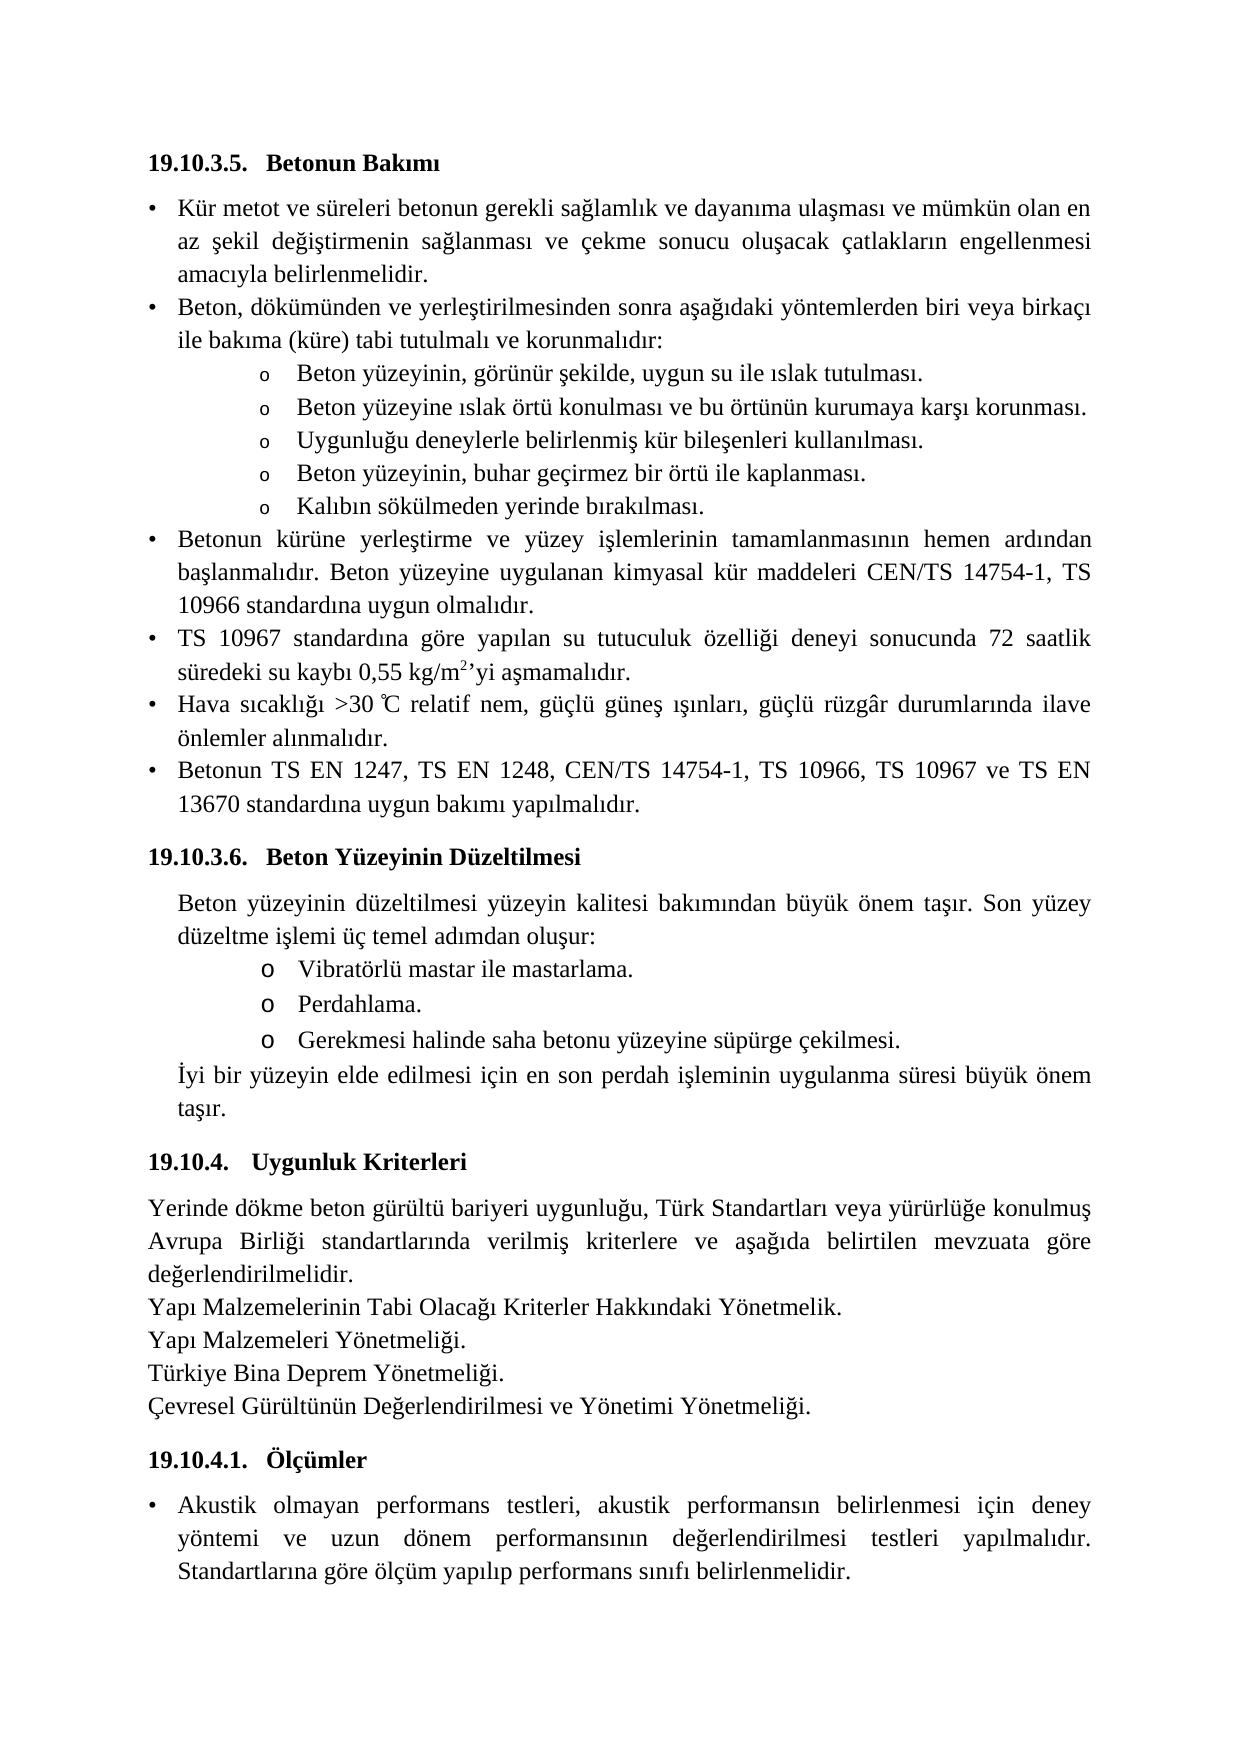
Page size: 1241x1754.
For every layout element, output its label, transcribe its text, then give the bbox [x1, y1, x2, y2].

text Yapı Malzemeleri Yönetmeliği. [148, 1325, 1092, 1353]
list İyi bir yüzeyin elde edilmesi için en son perdah işleminin uygulanma süresi büyük önem taşır. [177, 1060, 1092, 1122]
list Kür metot ve süreleri betonun gerekli sağlamlık ve dayanıma ulaşması ve mümkün olan en az şekil değiştirmenin sağlanması ve çekme sonucu oluşacak çatlakların engellenmesi amacıyla belirlenmelidir. [148, 193, 1092, 288]
list Hava sıcaklığı >30 ̊C relatif nem, güçlü güneş ışınları, güçlü rüzgâr durumlarında ilave önlemler alınmalıdır. [148, 689, 1092, 751]
subtitle Betonun Bakımı [148, 148, 1092, 176]
text Yapı Malzemelerinin Tabi Olacağı Kriterler Hakkındaki Yönetmelik. [148, 1292, 1092, 1321]
list Uygunluğu deneylerle belirlenmiş kür bileşenleri kullanılması. [259, 425, 1092, 454]
list Kalıbın sökülmeden yerinde bırakılması. [259, 491, 1092, 520]
text Çevresel Gürültünün Değerlendirilmesi ve Yönetimi Yönetmeliği. [148, 1391, 1092, 1419]
list TS 10967 standardına göre yapılan su tutuculuk özelliği deneyi sonucunda 72 saatlik süredeki su kaybı 0,55 kg/m2’yi aşmamalıdır. [148, 623, 1092, 685]
list Beton yüzeyine ıslak örtü konulması ve bu örtünün kurumaya karşı korunması. [259, 392, 1092, 421]
subtitle Ölçümler [148, 1445, 1092, 1473]
list Beton yüzeyinin, görünür şekilde, uygun su ile ıslak tutulması. [259, 358, 1092, 387]
list Beton, dökümünden ve yerleştirilmesinden sonra aşağıdaki yöntemlerden biri veya birkaçı ile bakıma (küre) tabi tutulmalı ve korunmalıdır: [148, 292, 1092, 354]
list Perdahlama. [260, 989, 1092, 1020]
list Beton yüzeyinin düzeltilmesi yüzeyin kalitesi bakımından büyük önem taşır. Son yüzey düzeltme işlemi üç temel adımdan oluşur: [177, 888, 1092, 950]
text Yerinde dökme beton gürültü bariyeri uygunluğu, Türk Standartları veya yürürlüğe konulmuş Avrupa Birliği standartlarında verilmiş kriterlere ve aşağıda belirtilen mevzuata göre değerlendirilmelidir. [148, 1193, 1092, 1287]
list Gerekmesi halinde saha betonu yüzeyine süpürge çekilmesi. [260, 1025, 1092, 1056]
subtitle Beton Yüzeyinin Düzeltilmesi [148, 842, 1092, 871]
list Akustik olmayan performans testleri, akustik performansın belirlenmesi için deney yöntemi ve uzun dönem performansının değerlendirilmesi testleri yapılmalıdır. Standartlarına göre ölçüm yapılıp performans sınıfı belirlenmelidir. [148, 1490, 1092, 1585]
text Türkiye Bina Deprem Yönetmeliği. [148, 1358, 1092, 1387]
subtitle Uygunluk Kriterleri [148, 1147, 1092, 1176]
list Beton yüzeyinin, buhar geçirmez bir örtü ile kaplanması. [259, 458, 1092, 487]
list Vibratörlü mastar ile mastarlama. [260, 954, 1092, 985]
list Betonun TS EN 1247, TS EN 1248, CEN/TS 14754-1, TS 10966, TS 10967 ve TS EN 13670 standardına uygun bakımı yapılmalıdır. [148, 756, 1092, 817]
list Betonun kürüne yerleştirme ve yüzey işlemlerinin tamamlanmasının hemen ardından başlanmalıdır. Beton yüzeyine uygulanan kimyasal kür maddeleri CEN/TS 14754-1, TS 10966 standardına uygun olmalıdır. [148, 524, 1092, 619]
